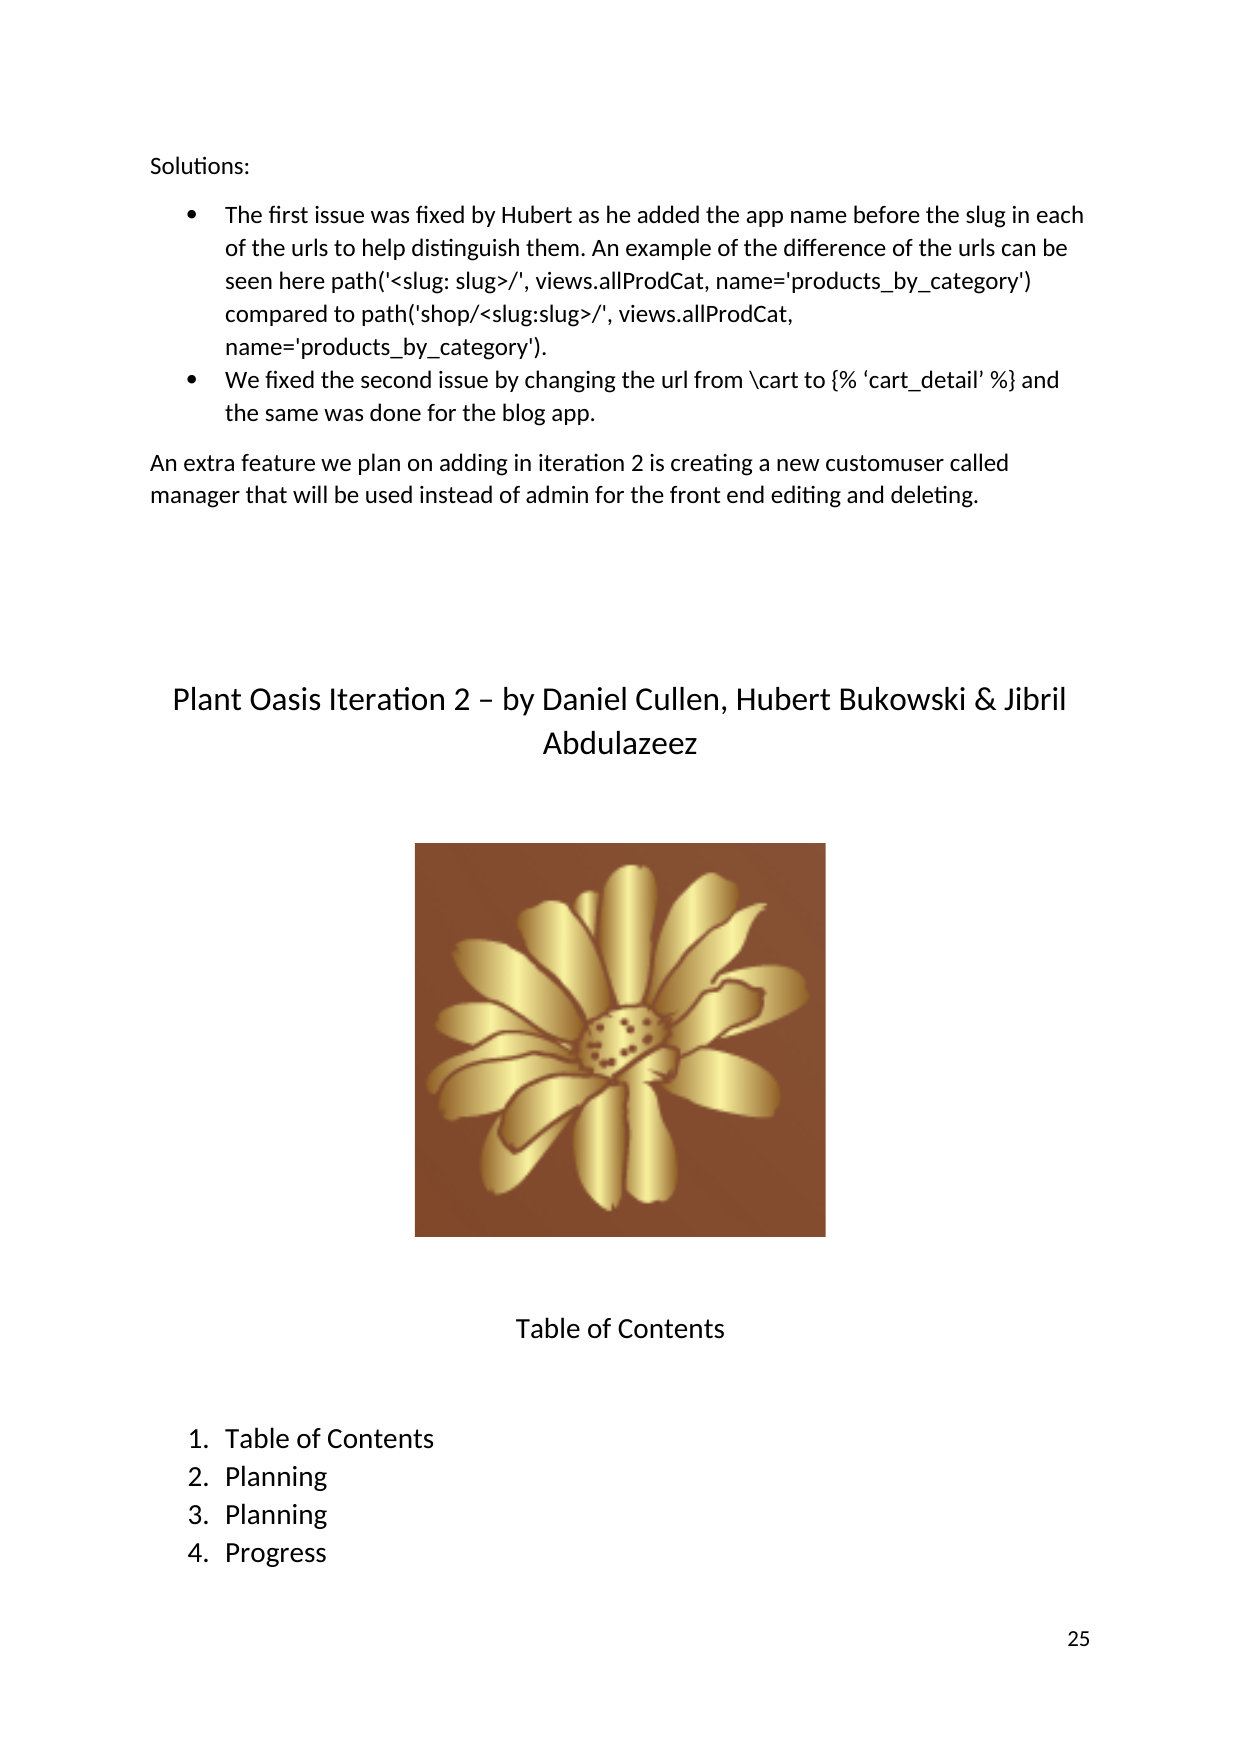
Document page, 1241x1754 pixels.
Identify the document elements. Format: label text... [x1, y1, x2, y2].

list We fixed the second issue by changing the url from \cart to {% ‘cart_detail’ %} and the same was done for the blog app. [187, 364, 1090, 428]
picture [414, 843, 826, 1237]
list Progress [187, 1534, 1090, 1569]
text Plant Oasis Iteration 2 – by Daniel Cullen, Hubert Bukowski & Jibril Abdulazeez [150, 678, 1090, 763]
list Planning [187, 1458, 1090, 1494]
list Planning [187, 1496, 1090, 1532]
list The first issue was fixed by Hubert as he added the app name before the slug in each of the urls to help distinguish them. An example of the difference of the urls can be seen here path('<slug: slug>/', views.allProdCat, name='products_by_category') compared to path('shop/<slug:slug>/', views.allProdCat, name='products_by_category'). [187, 199, 1090, 362]
text Table of Contents [150, 1310, 1090, 1346]
text Solutions: [150, 150, 1090, 181]
text An extra feature we plan on adding in iteration 2 is creating a new customuser called manager that will be used instead of admin for the front end editing and deleting. [150, 447, 1090, 510]
list Table of Contents [187, 1421, 1090, 1456]
